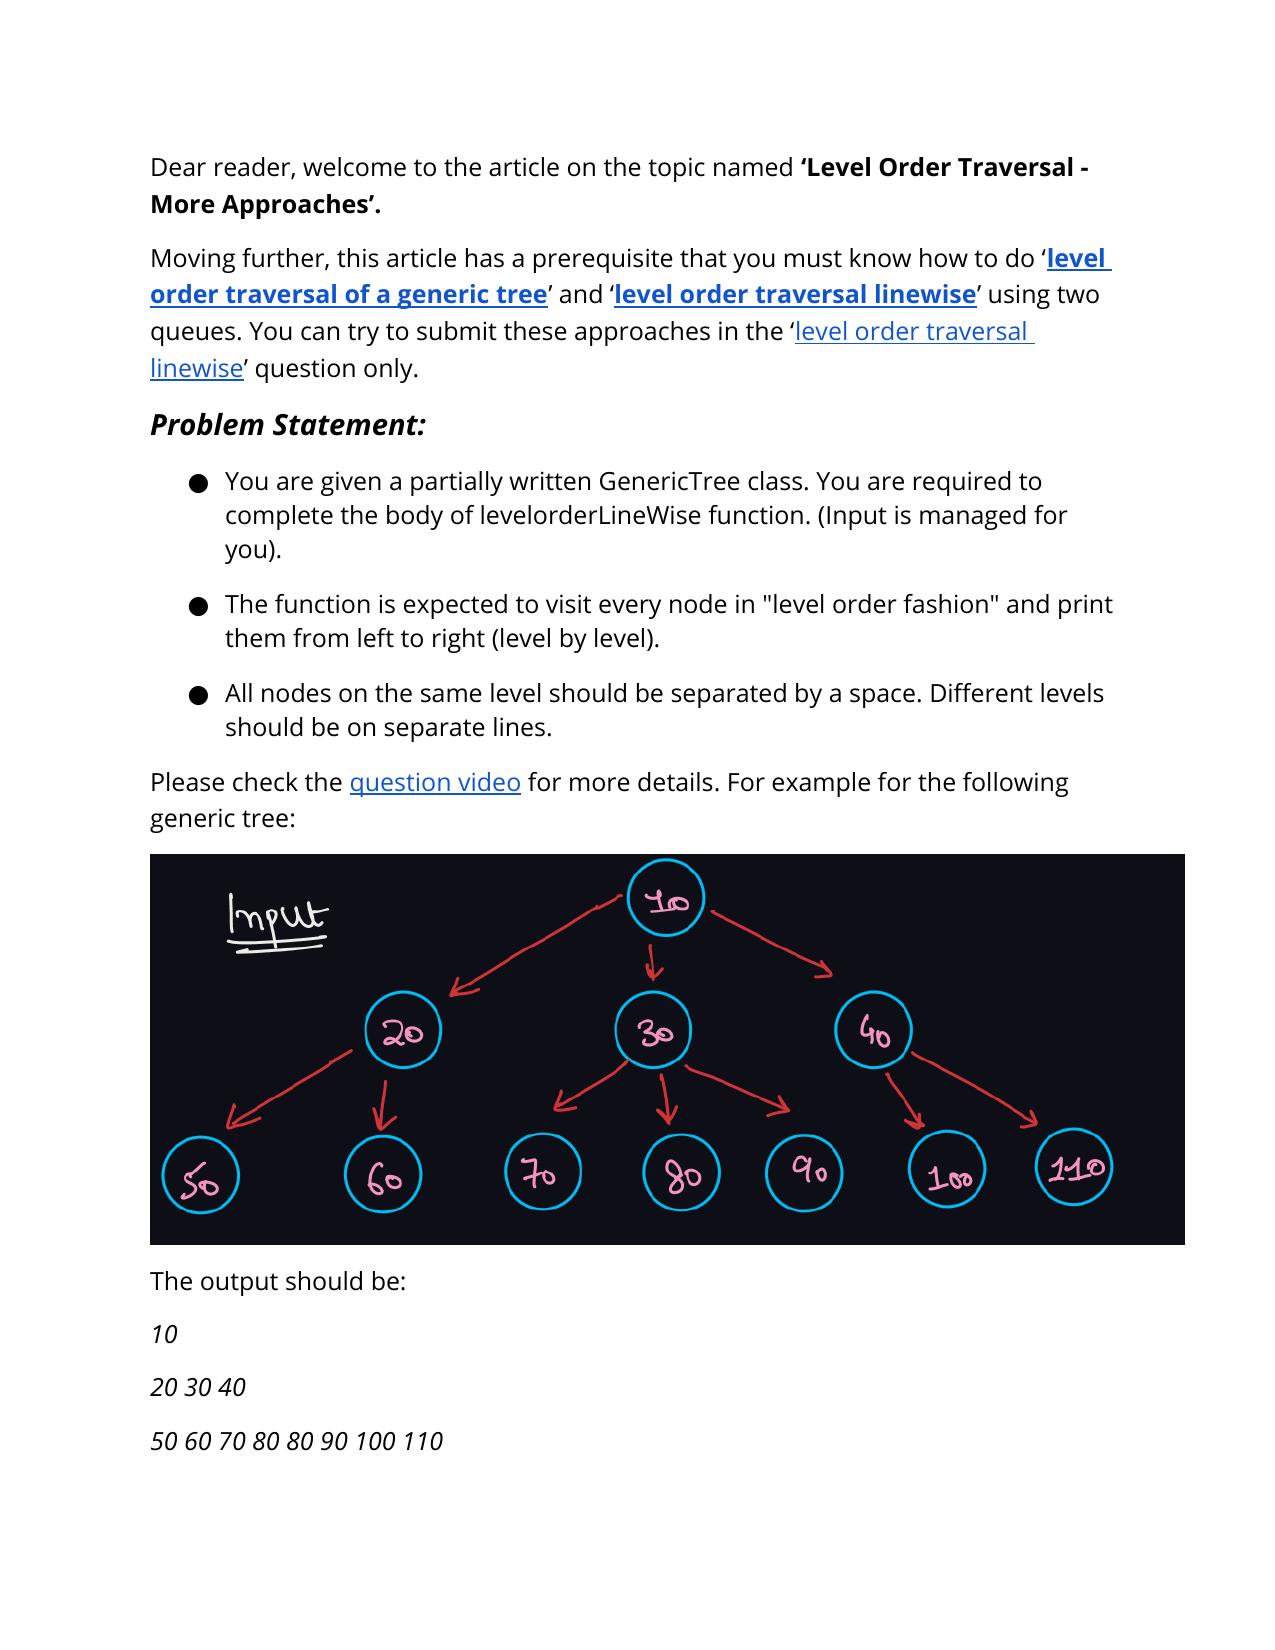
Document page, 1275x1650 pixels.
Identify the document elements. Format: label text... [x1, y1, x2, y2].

text 20 30 40 [150, 1370, 1125, 1404]
list The function is expected to visit every node in "level order fashion" and print them from left to right (level by level). [187, 586, 1125, 654]
text The output should be: [150, 1263, 1125, 1297]
list You are given a partially written GenericTree class. You are required to complete the body of levelorderLineWise function. (Input is managed for you). [187, 463, 1125, 566]
text Please check the question video for more details. For example for the following generic tree: [150, 764, 1125, 835]
text Dear reader, welcome to the article on the topic named ‘Level Order Traversal - More Approaches’. [150, 150, 1125, 221]
text Moving further, this article has a prerequisite that you must know how to do ‘level order traversal of a generic tree’ and ‘level order traversal linewise’ using two queues. You can try to submit these approaches in the ‘level order traversal linewise’ question only. [150, 240, 1125, 384]
text Problem Statement: [150, 404, 1125, 444]
picture [150, 854, 1185, 1245]
text 50 60 70 80 80 90 100 110 [150, 1423, 1125, 1457]
list All nodes on the same level should be separated by a space. Different levels should be on separate lines. [187, 675, 1125, 743]
text 10 [150, 1317, 1125, 1351]
